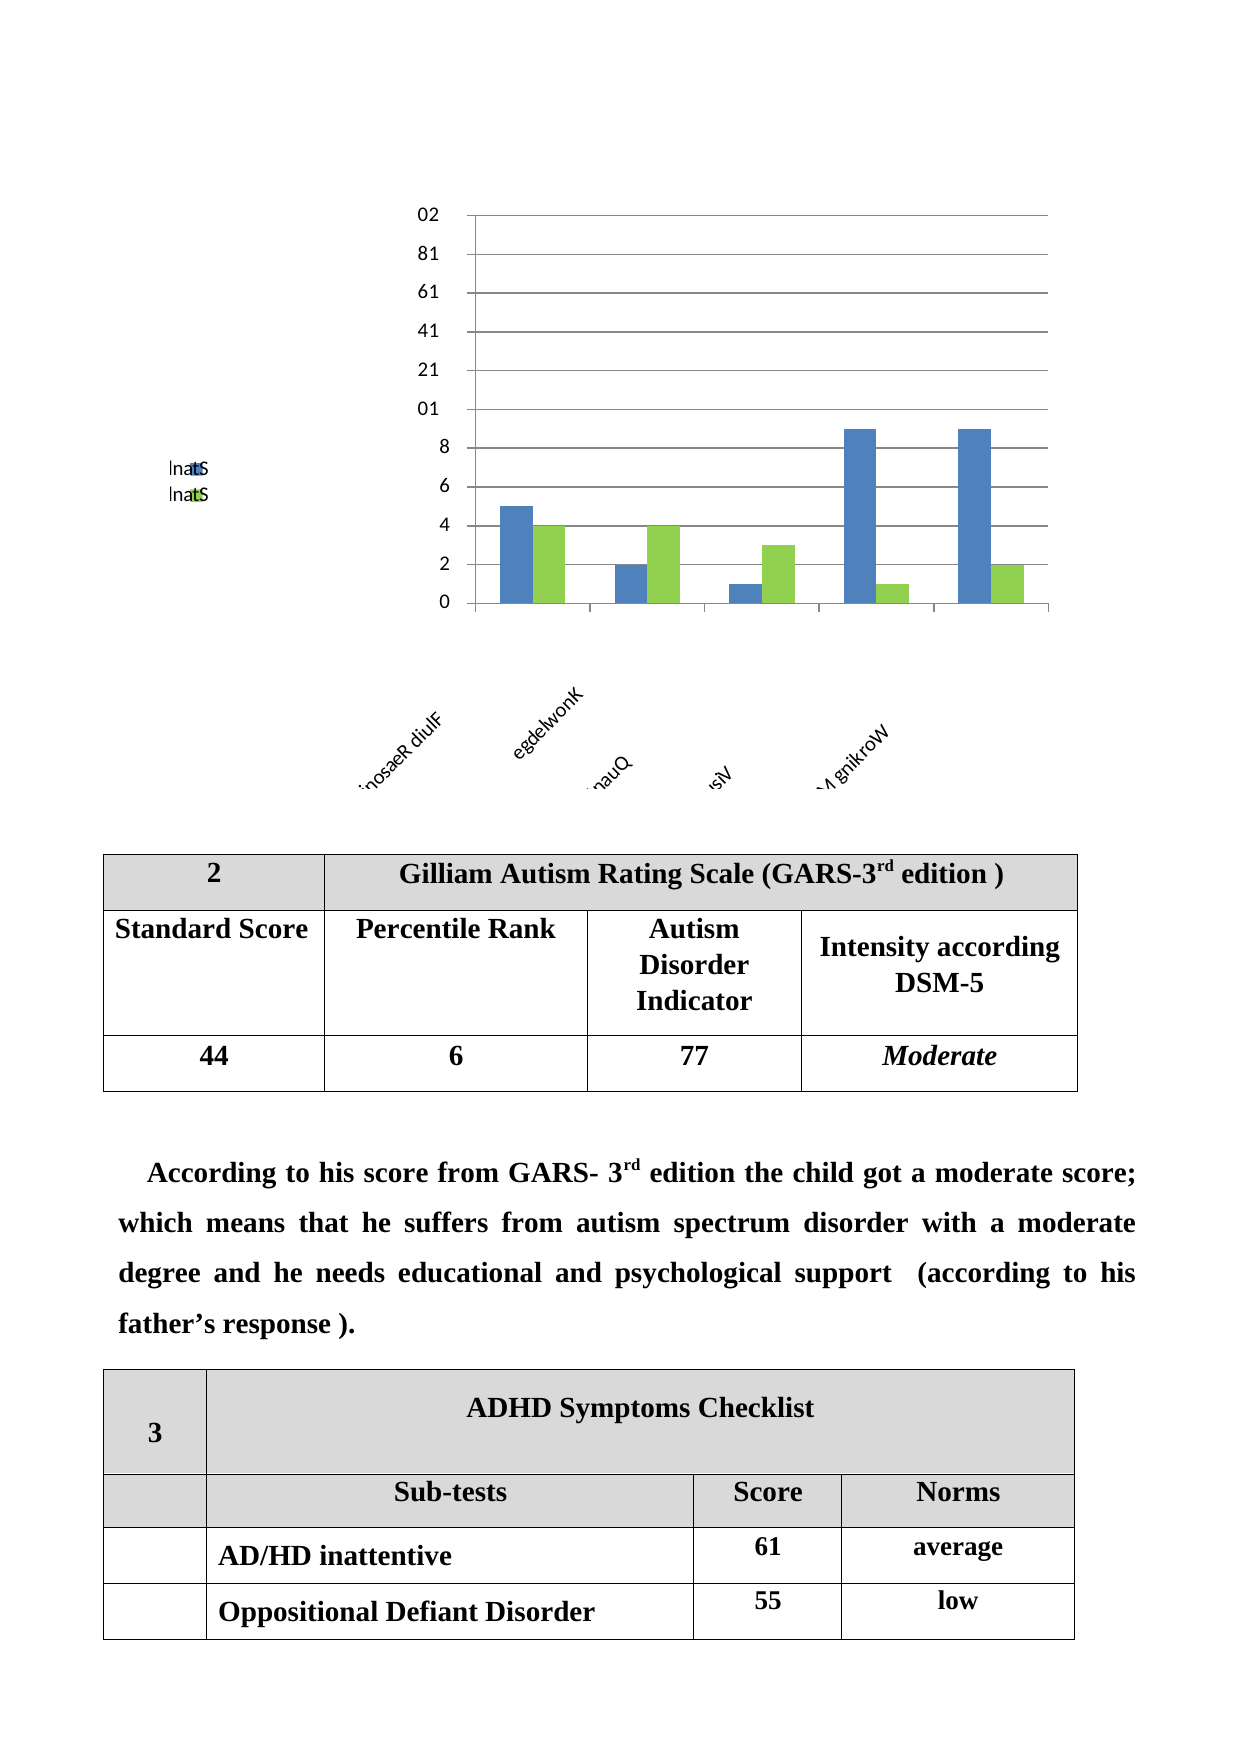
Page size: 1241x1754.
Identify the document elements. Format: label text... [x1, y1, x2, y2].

table_cell low [842, 1584, 1074, 1638]
table_cell Moderate [802, 1036, 1077, 1091]
table_cell Intensity according DSM-5 [802, 911, 1077, 1035]
table_cell Norms [842, 1475, 1074, 1527]
table_cell Sub-tests [207, 1475, 693, 1527]
table_cell [104, 1475, 206, 1527]
table_cell 77 [588, 1036, 801, 1091]
table_cell [104, 1584, 206, 1638]
table_cell Percentile Rank [325, 911, 587, 1035]
table_cell Score [694, 1475, 841, 1527]
table_cell Oppositional Defiant Disorder [207, 1584, 693, 1638]
table_cell 44 [104, 1036, 324, 1091]
table_cell [104, 1528, 206, 1583]
table_header ADHD Symptoms Checklist [207, 1370, 1074, 1473]
table_header Gilliam Autism Rating Scale (GARS-3rd edition ) [325, 855, 1077, 910]
table_header 2 [104, 855, 324, 910]
table_cell Autism Disorder Indicator [588, 911, 801, 1035]
table_cell 55 [694, 1584, 841, 1638]
table_cell 61 [694, 1528, 841, 1583]
table_cell Standard Score [104, 911, 324, 1035]
text According to his score from GARS- 3rd edition the child got a moderate score; which means that he suffers from autism spectrum disorder with a moderate degree and he needs educational and psychological support (according to his father’s response ). [118, 1155, 1137, 1339]
table_header 3 [104, 1370, 206, 1473]
table_cell average [842, 1528, 1074, 1583]
table_cell 6 [325, 1036, 587, 1091]
table_cell AD/HD inattentive [207, 1528, 693, 1583]
